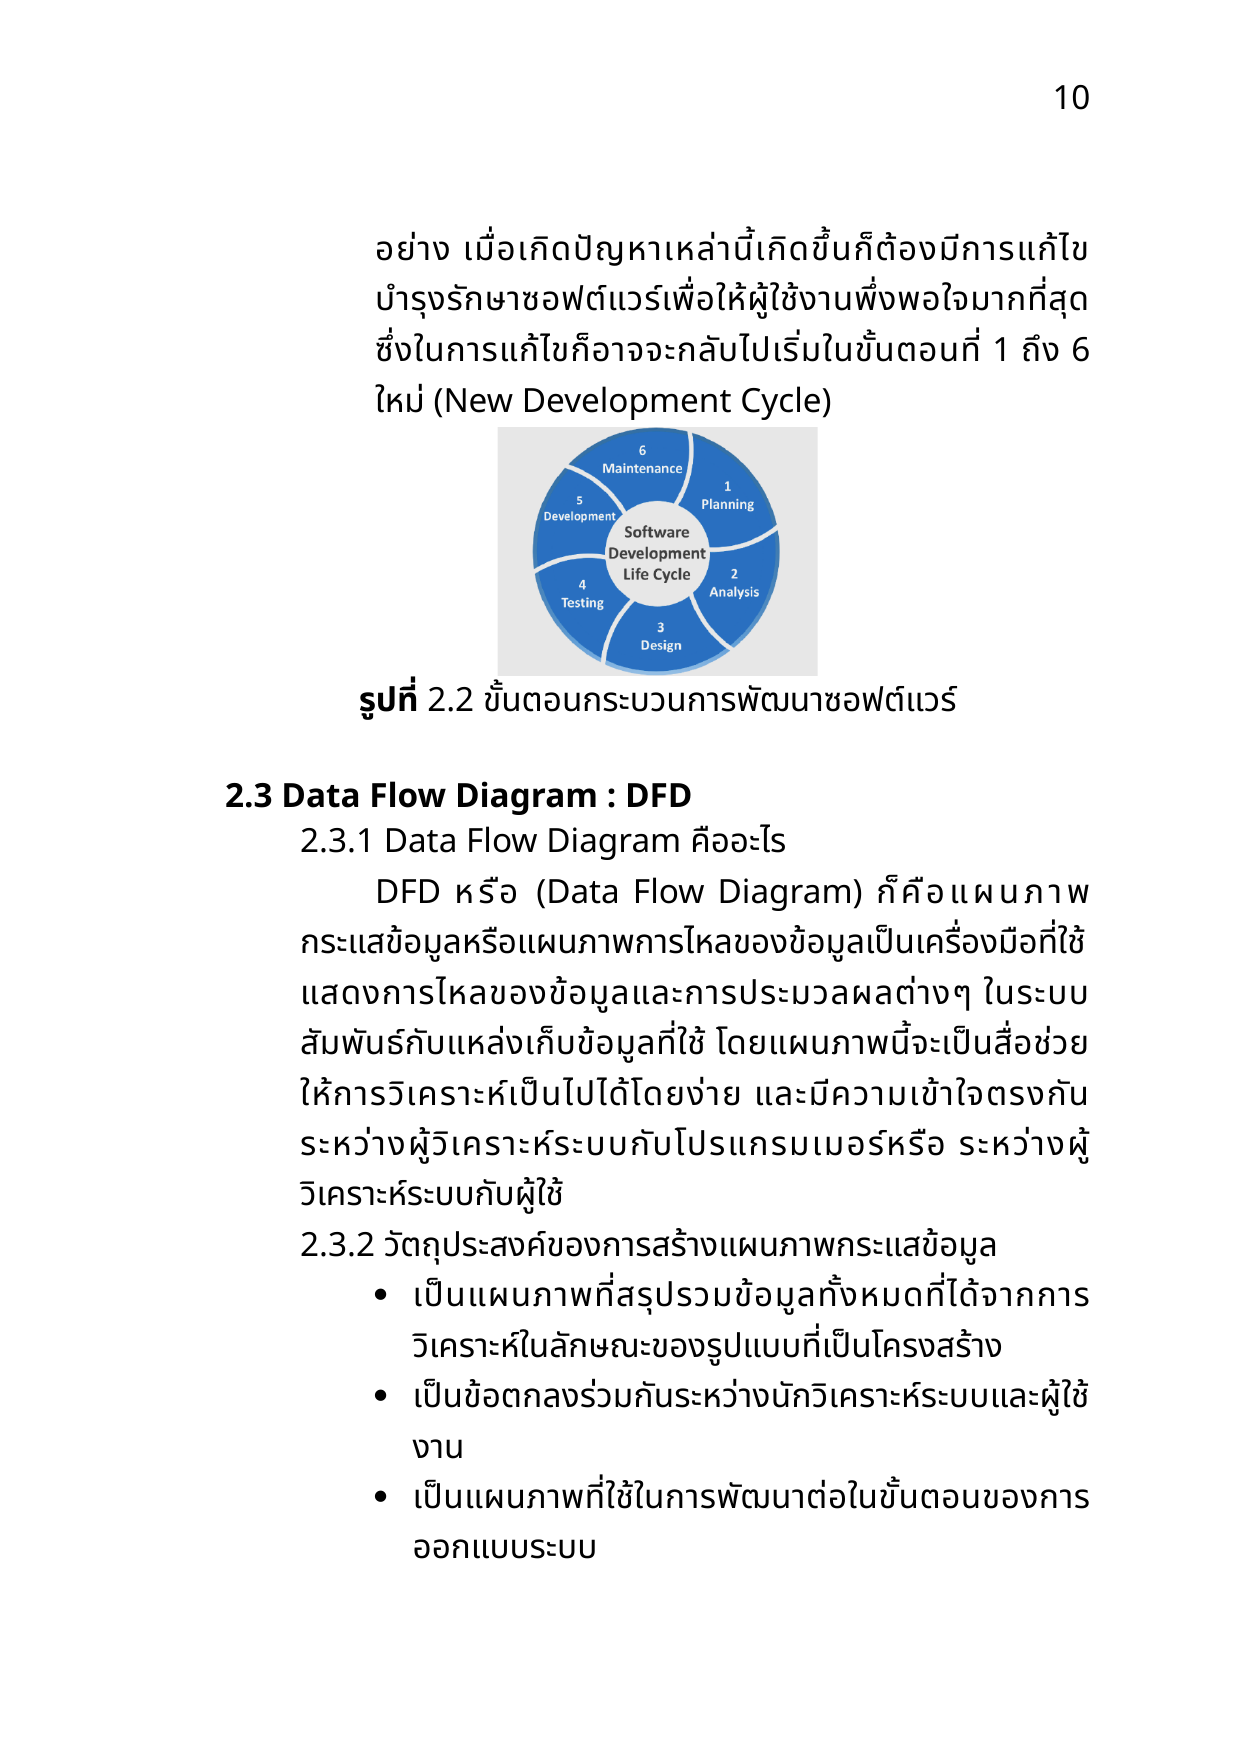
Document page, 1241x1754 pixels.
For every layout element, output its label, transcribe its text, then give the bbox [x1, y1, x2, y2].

list เป็นแผนภาพที่สรุปรวมข้อมูลทั้งหมดที่ได้จากการวิเคราะห์ในลักษณะของรูปแบบที่เป็นโครงสร้าง [375, 1271, 1090, 1372]
list เป็นแผนภาพที่ใช้ในการพัฒนาต่อในขั้นตอนของการออกแบบระบบ [375, 1473, 1090, 1574]
picture [497, 427, 818, 676]
text DFD หรือ (Data Flow Diagram) ก็คือแผนภาพกระแสข้อมูลหรือแผนภาพการไหลของข้อมูลเป็นเครื่องมือที่ใช้แสดงการไหลของข้อมูลและการประมวลผลต่างๆ ในระบบสัมพันธ์กับแหล่งเก็บข้อมูลที่ใช้ โดยแผนภาพนี้จะเป็นสื่อช่วยให้การวิเคราะห์เป็นไปได้โดยง่าย และมีความเข้าใจตรงกันระหว่างผู้วิเคราะห์ระบบกับโปรแกรมเมอร์หรือ ระหว่างผู้วิเคราะห์ระบบกับผู้ใช้ [300, 868, 1090, 1221]
text 2.3 Data Flow Diagram : DFD [225, 772, 1090, 817]
text 2.3.2 วัตถุประสงค์ของการสร้างแผนภาพกระแสข้อมูล [225, 1221, 1090, 1271]
text 2.3.1 Data Flow Diagram คืออะไร [225, 817, 1090, 868]
text รูปที่ 2.2 ขั้นตอนกระบวนการพัฒนาซอฟต์แวร์ [225, 676, 1090, 726]
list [337, 225, 1090, 427]
list เป็นข้อตกลงร่วมกันระหว่างนักวิเคราะห์ระบบและผู้ใช้งาน [375, 1372, 1090, 1473]
